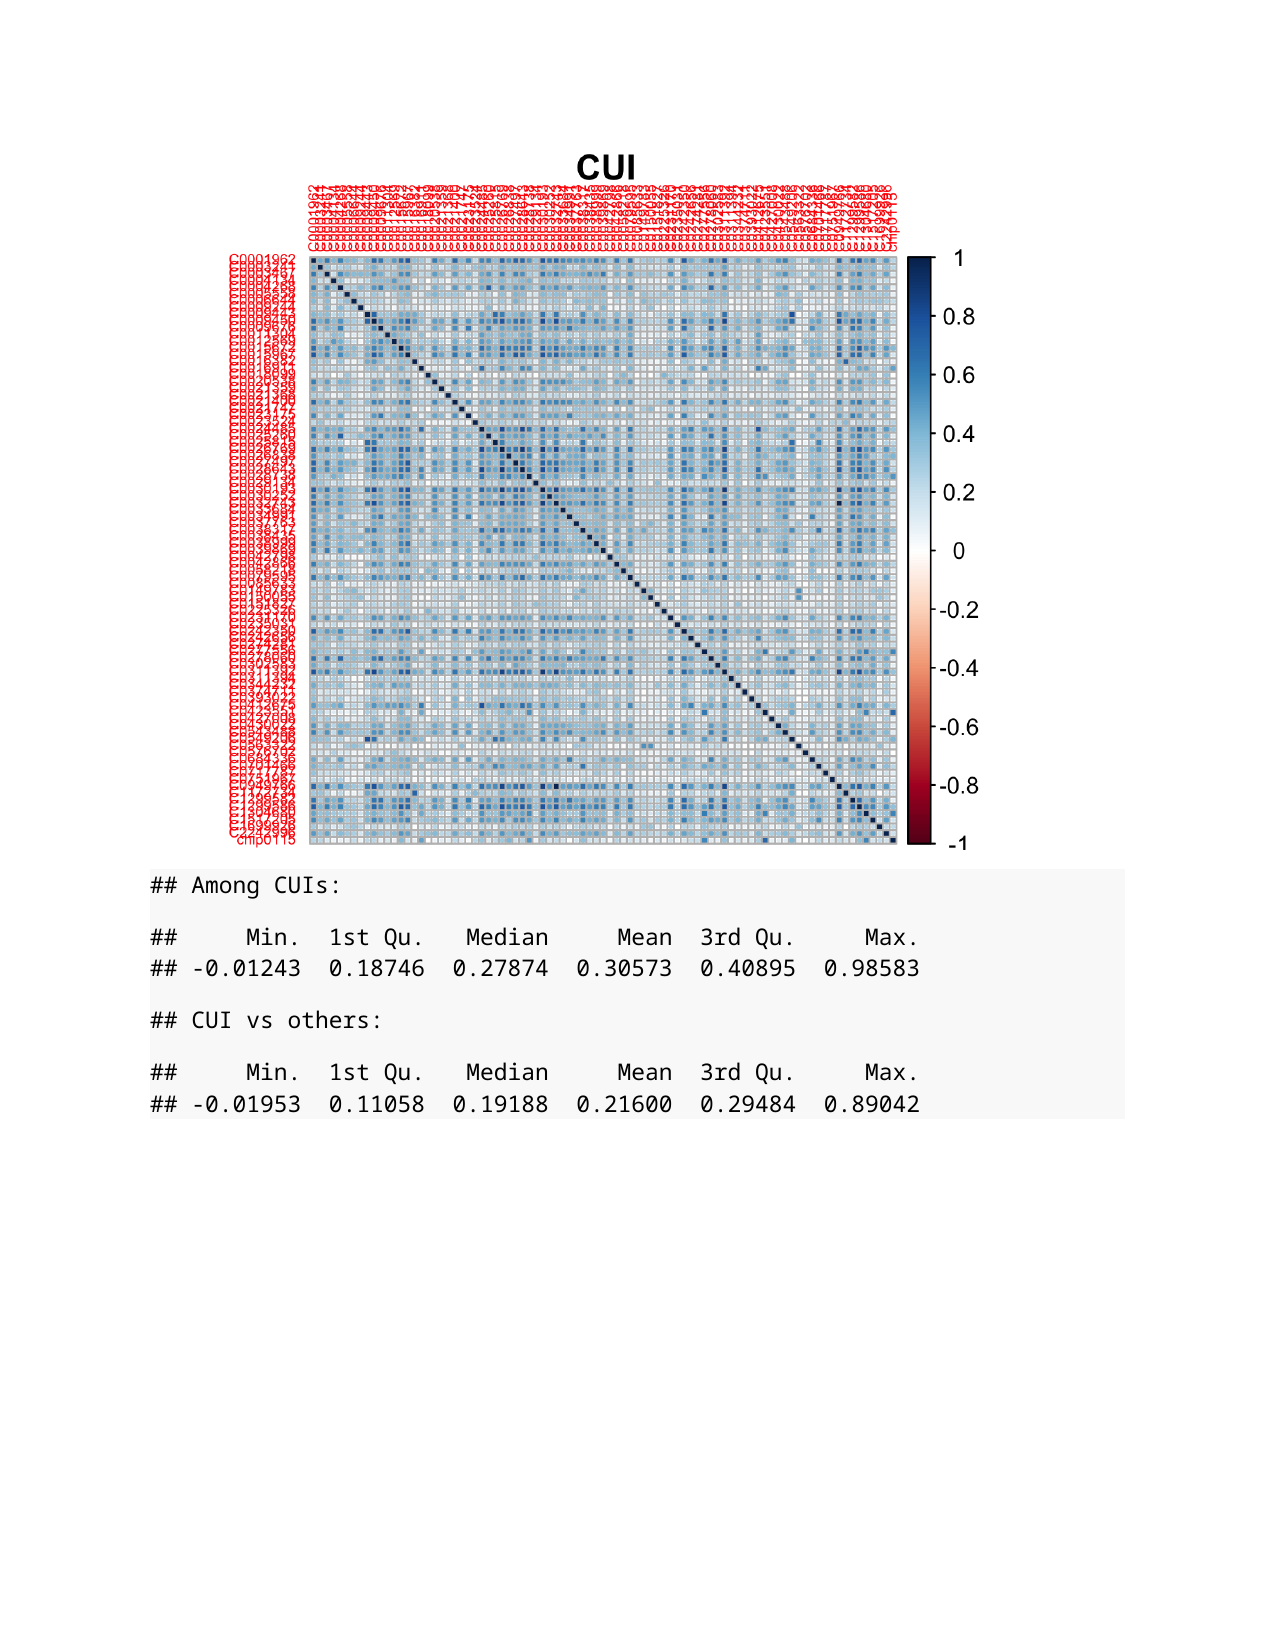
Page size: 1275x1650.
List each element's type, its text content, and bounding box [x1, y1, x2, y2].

text ## Min. 1st Qu. Median Mean 3rd Qu. Max. ## -0.01953 0.11058 0.19188 0.21600 0.29484 0.89042 [150, 1056, 1125, 1119]
picture [168, 150, 1044, 850]
text ## Min. 1st Qu. Median Mean 3rd Qu. Max. ## -0.01243 0.18746 0.27874 0.30573 0.40895 0.98583 [150, 921, 1125, 983]
text ## Among CUIs: [150, 869, 1125, 900]
text ## CUI vs others: [150, 1004, 1125, 1035]
